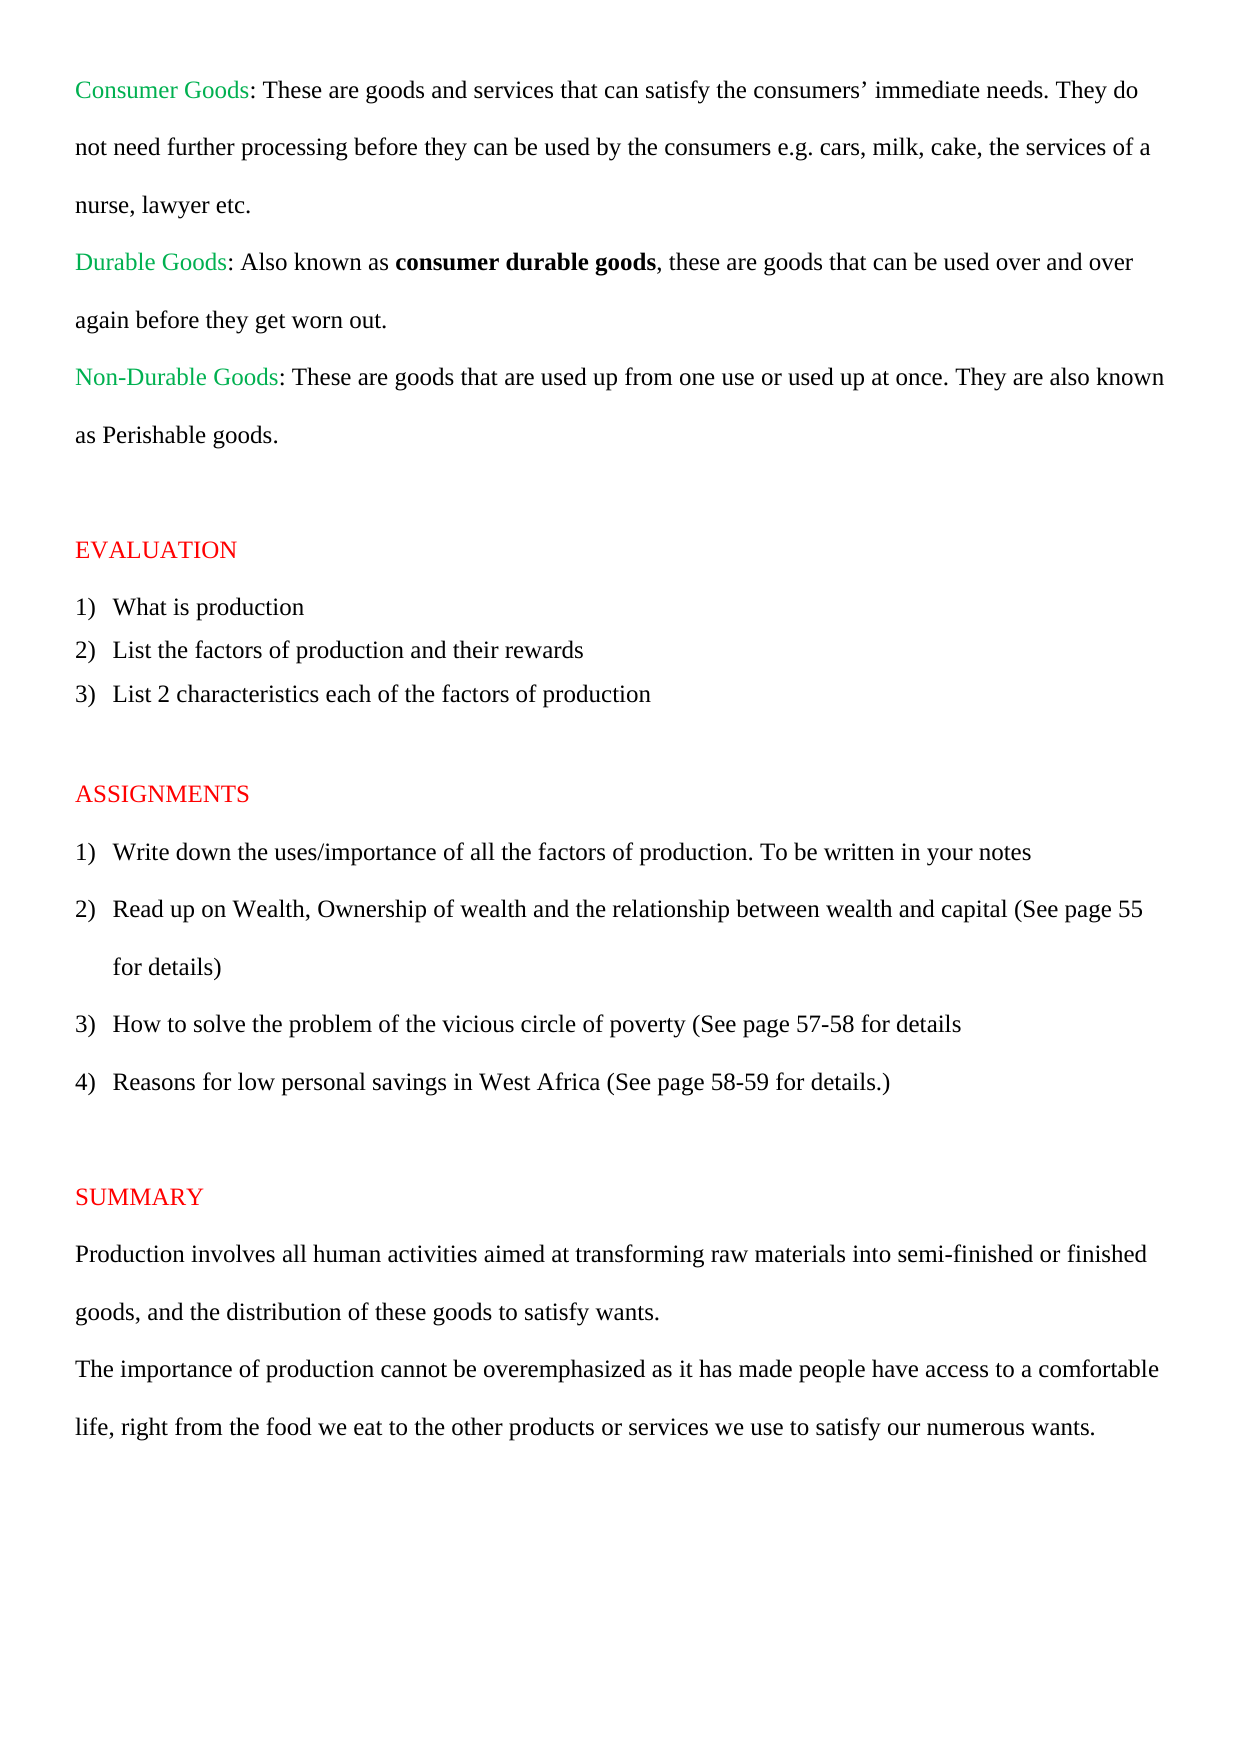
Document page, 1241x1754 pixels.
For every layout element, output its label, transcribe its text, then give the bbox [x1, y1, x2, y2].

text ASSIGNMENTS [75, 779, 1165, 808]
text Consumer Goods: These are goods and services that can satisfy the consumers’ immediate needs. They do not need further processing before they can be used by the consumers e.g. cars, milk, cake, the services of a nurse, lawyer etc. [75, 75, 1165, 219]
text SUMMARY [75, 1182, 1165, 1211]
text Non-Durable Goods: These are goods that are used up from one use or used up at once. They are also known as Perishable goods. [75, 362, 1165, 449]
text EVALUATION [75, 535, 1165, 564]
list Read up on Wealth, Ownership of wealth and the relationship between wealth and capital (See page 55 for details) [75, 894, 1165, 981]
list What is production [75, 592, 1165, 621]
list Reasons for low personal savings in West Africa (See page 58-59 for details.) [75, 1067, 1165, 1096]
text Production involves all human activities aimed at transforming raw materials into semi-finished or finished goods, and the distribution of these goods to satisfy wants. [75, 1239, 1165, 1326]
list Write down the uses/importance of all the factors of production. To be written in your notes [75, 837, 1165, 866]
list List the factors of production and their rewards [75, 636, 1165, 664]
text The importance of production cannot be overemphasized as it has made people have access to a comfortable life, right from the food we eat to the other products or services we use to satisfy our numerous wants. [75, 1354, 1165, 1441]
list List 2 characteristics each of the factors of production [75, 679, 1165, 707]
list How to solve the problem of the vicious circle of poverty (See page 57-58 for details [75, 1009, 1165, 1038]
text Durable Goods: Also known as consumer durable goods, these are goods that can be used over and over again before they get worn out. [75, 247, 1165, 334]
